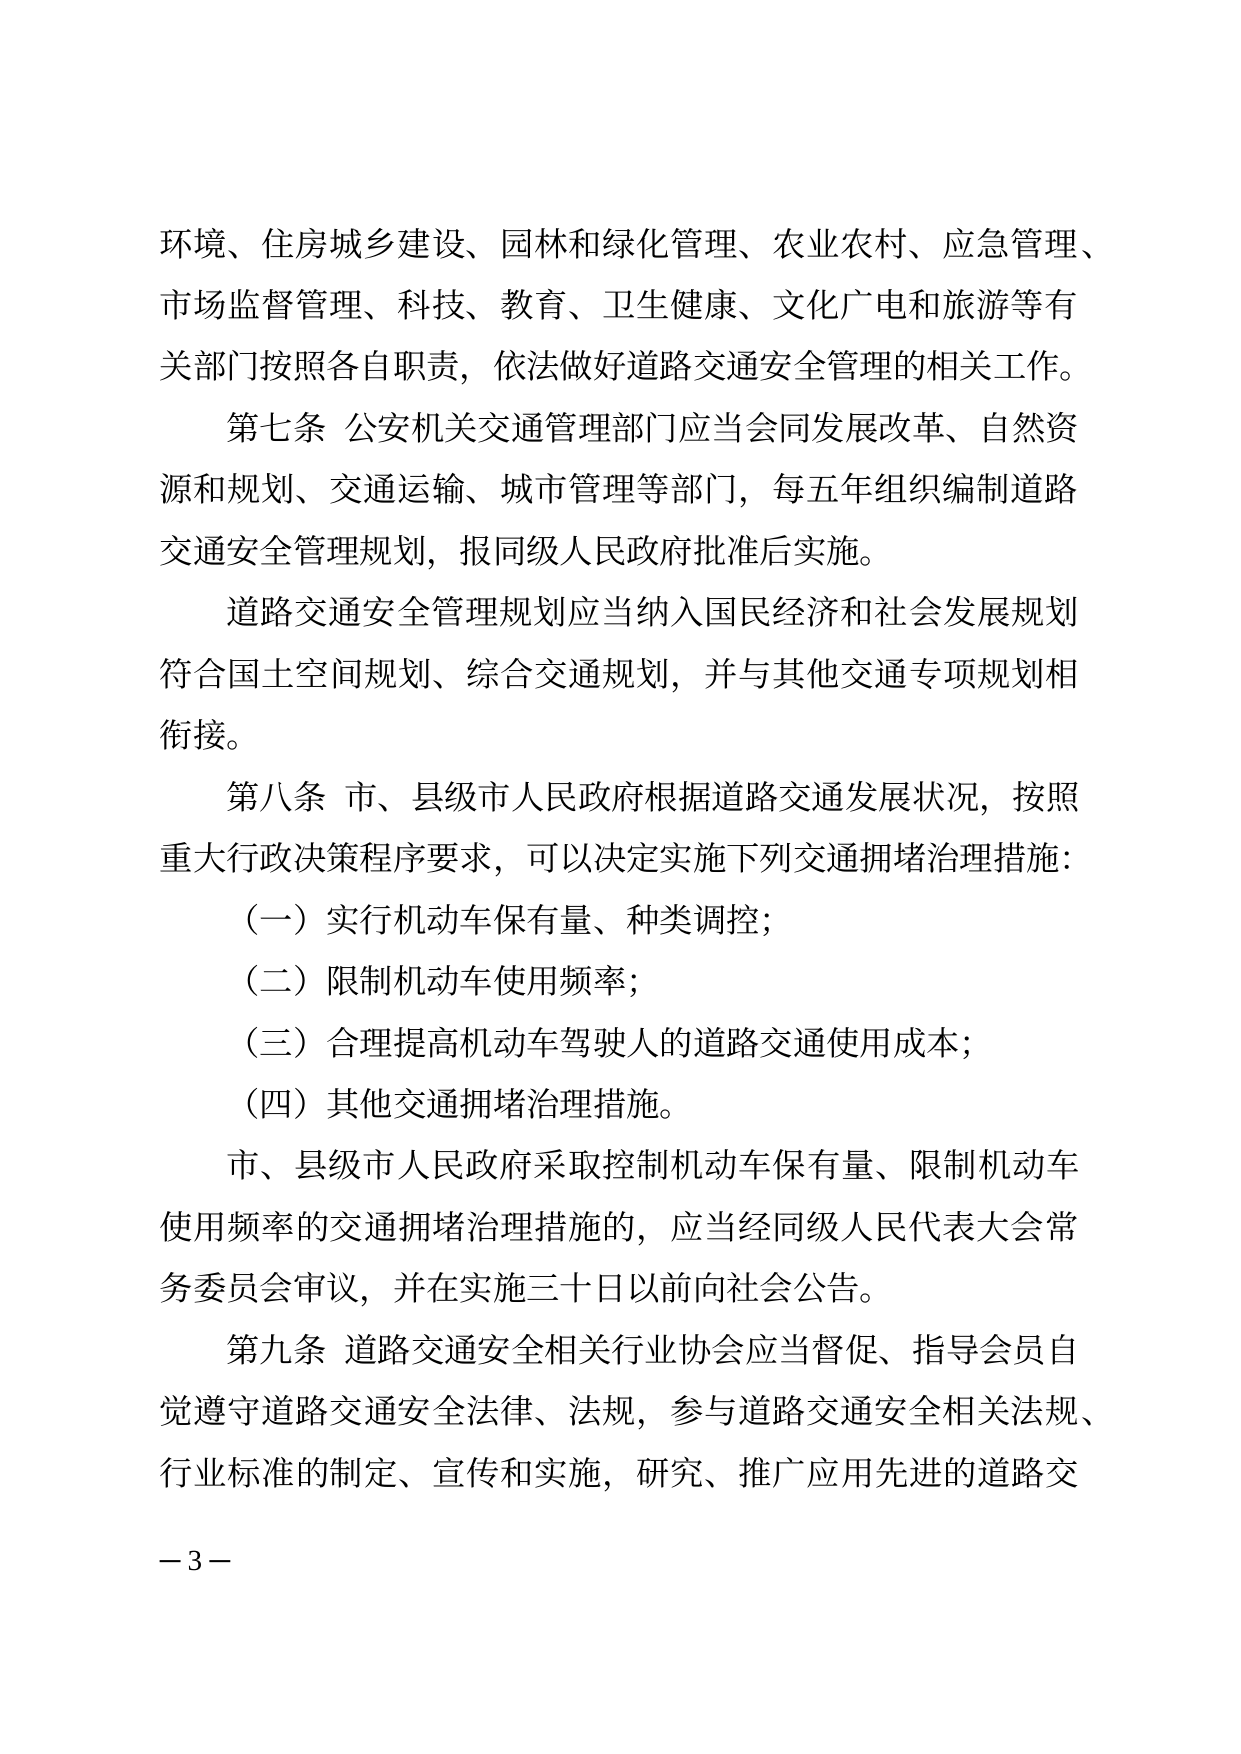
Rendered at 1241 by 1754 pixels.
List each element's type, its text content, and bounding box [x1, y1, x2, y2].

text （四）其他交通拥堵治理措施。 [159, 1067, 1081, 1129]
text 第八条 市、县级市人民政府根据道路交通发展状况，按照重大行政决策程序要求，可以决定实施下列交通拥堵治理措施： [159, 760, 1081, 883]
text （三）合理提高机动车驾驶人的道路交通使用成本； [159, 1006, 1081, 1067]
text 市、县级市人民政府采取控制机动车保有量、限制机动车使用频率的交通拥堵治理措施的，应当经同级人民代表大会常务委员会审议，并在实施三十日以前向社会公告。 [159, 1129, 1081, 1313]
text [159, 1313, 1081, 1497]
text （二）限制机动车使用频率； [159, 944, 1081, 1006]
text 道路交通安全管理规划应当纳入国民经济和社会发展规划，符合国土空间规划、综合交通规划，并与其他交通专项规划相衔接。 [159, 576, 1081, 760]
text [159, 207, 1081, 391]
text （一）实行机动车保有量、种类调控； [159, 883, 1081, 944]
text 第七条 公安机关交通管理部门应当会同发展改革、自然资源和规划、交通运输、城市管理等部门，每五年组织编制道路交通安全管理规划，报同级人民政府批准后实施。 [159, 391, 1081, 576]
